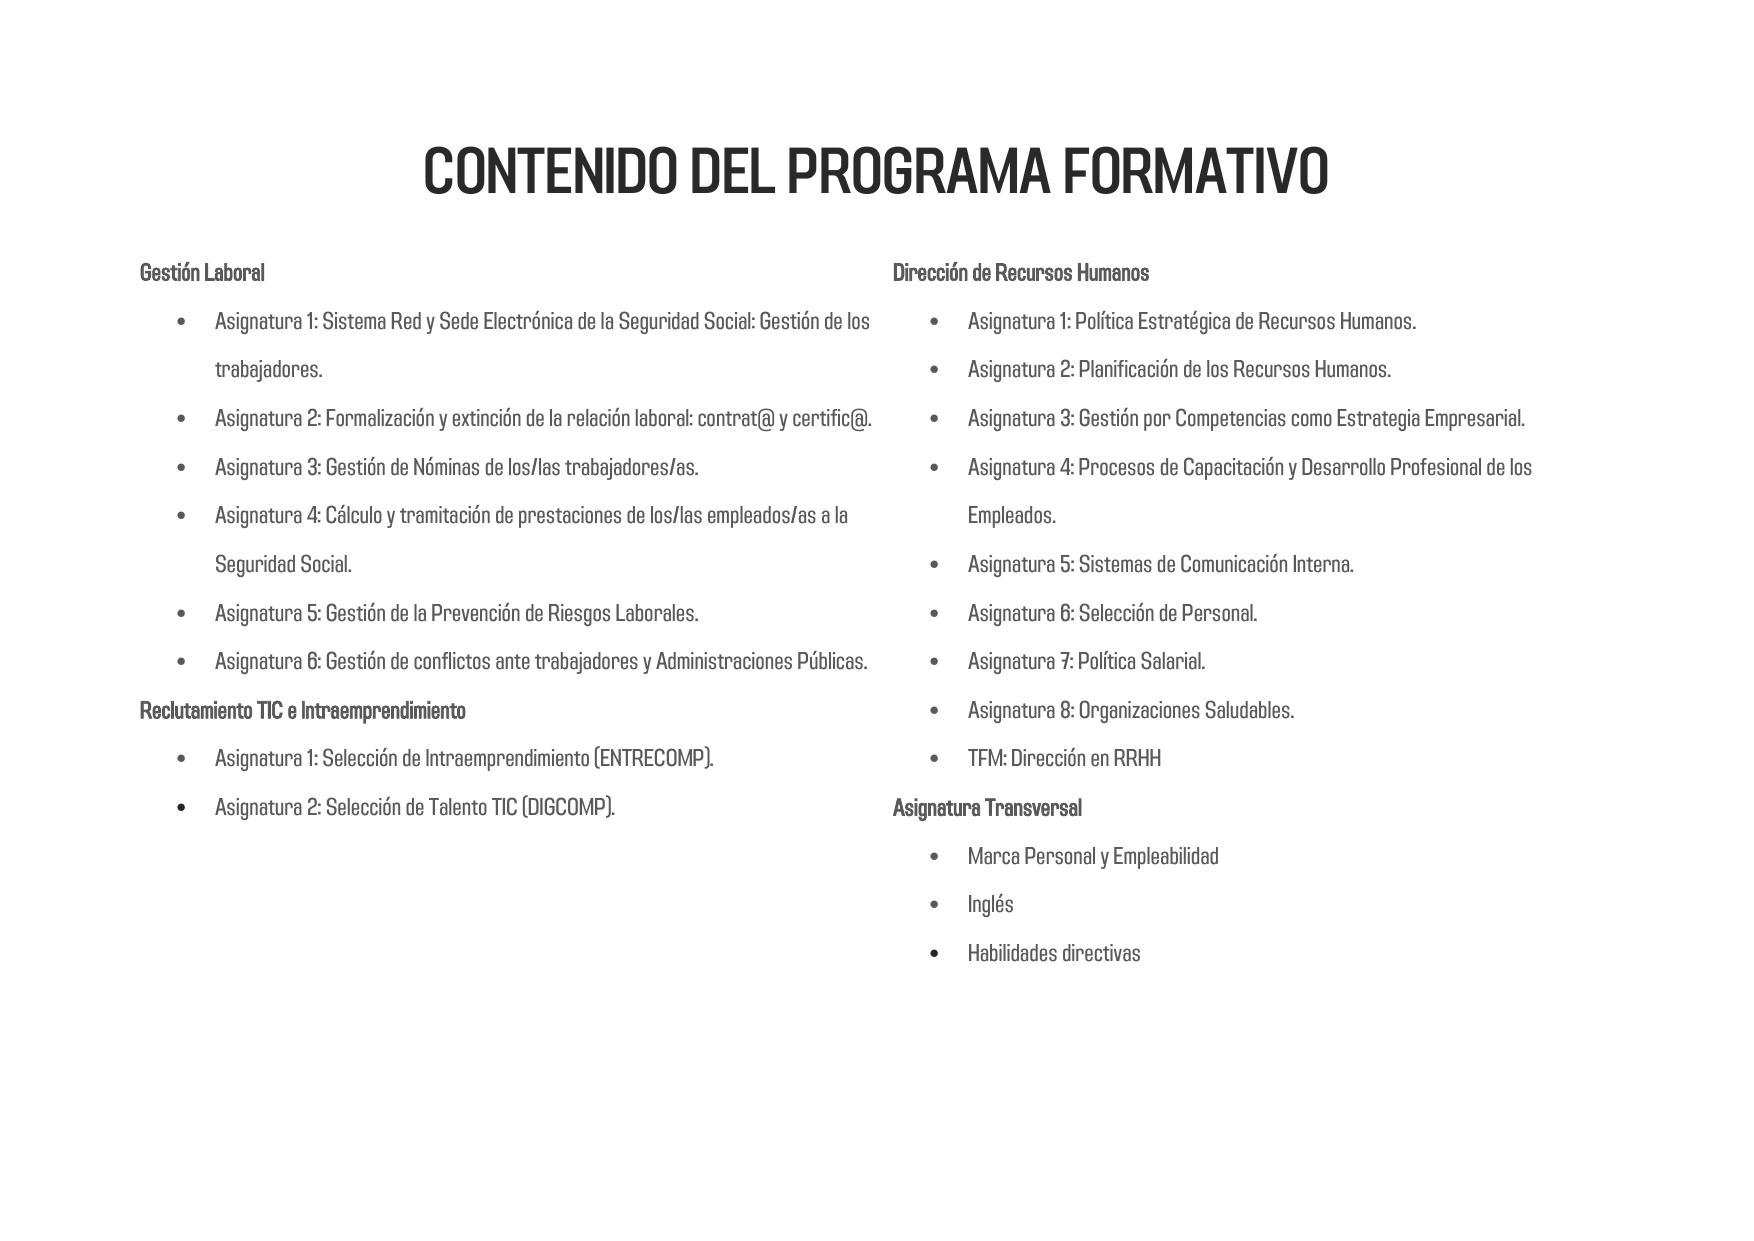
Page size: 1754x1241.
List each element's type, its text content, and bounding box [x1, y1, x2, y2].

text CONTENIDO DEL PROGRAMA FORMATIVO [112, 109, 1641, 238]
table_header Gestión Laboral Asignatura 1: Sistema Red y Sede Electrónica de la Seguridad Social: Gestión de los trabajadores. Asignatura 2: Formalización y extinción de la relación laboral: contrat@ y certific@. Asignatura 3: Gestión de Nóminas de los/las trabajadores/as. Asignatura 4: Cálculo y tramitación de prestaciones de los/las empleados/as a la Seguridad Social. Asignatura 5: Gestión de la Prevención de Riesgos Laborales. Asignatura 6: Gestión de conflictos ante trabajadores y Administraciones Públicas. Reclutamiento TIC e lntraemprendimiento Asignatura 1: Selección de lntraemprendimiento (ENTRECOMP). Asignatura 2: Selección de Talento TIC (DIGCOMP). [129, 239, 882, 989]
table_header Dirección de Recursos Humanos Asignatura 1: Política Estratégica de Recursos Humanos. Asignatura 2: Planificación de los Recursos Humanos. Asignatura 3: Gestión por Competencias como Estrategia Empresarial. Asignatura 4: Procesos de Capacitación y Desarrollo Profesional de los Empleados. Asignatura 5: Sistemas de Comunicación Interna. Asignatura 6: Selección de Personal. Asignatura 7: Política Salarial. Asignatura 8: Organizaciones Saludables. TFM: Dirección en RRHH Asignatura Transversal Marca Personal y Empleabilidad Inglés Habilidades directivas [883, 239, 1625, 989]
